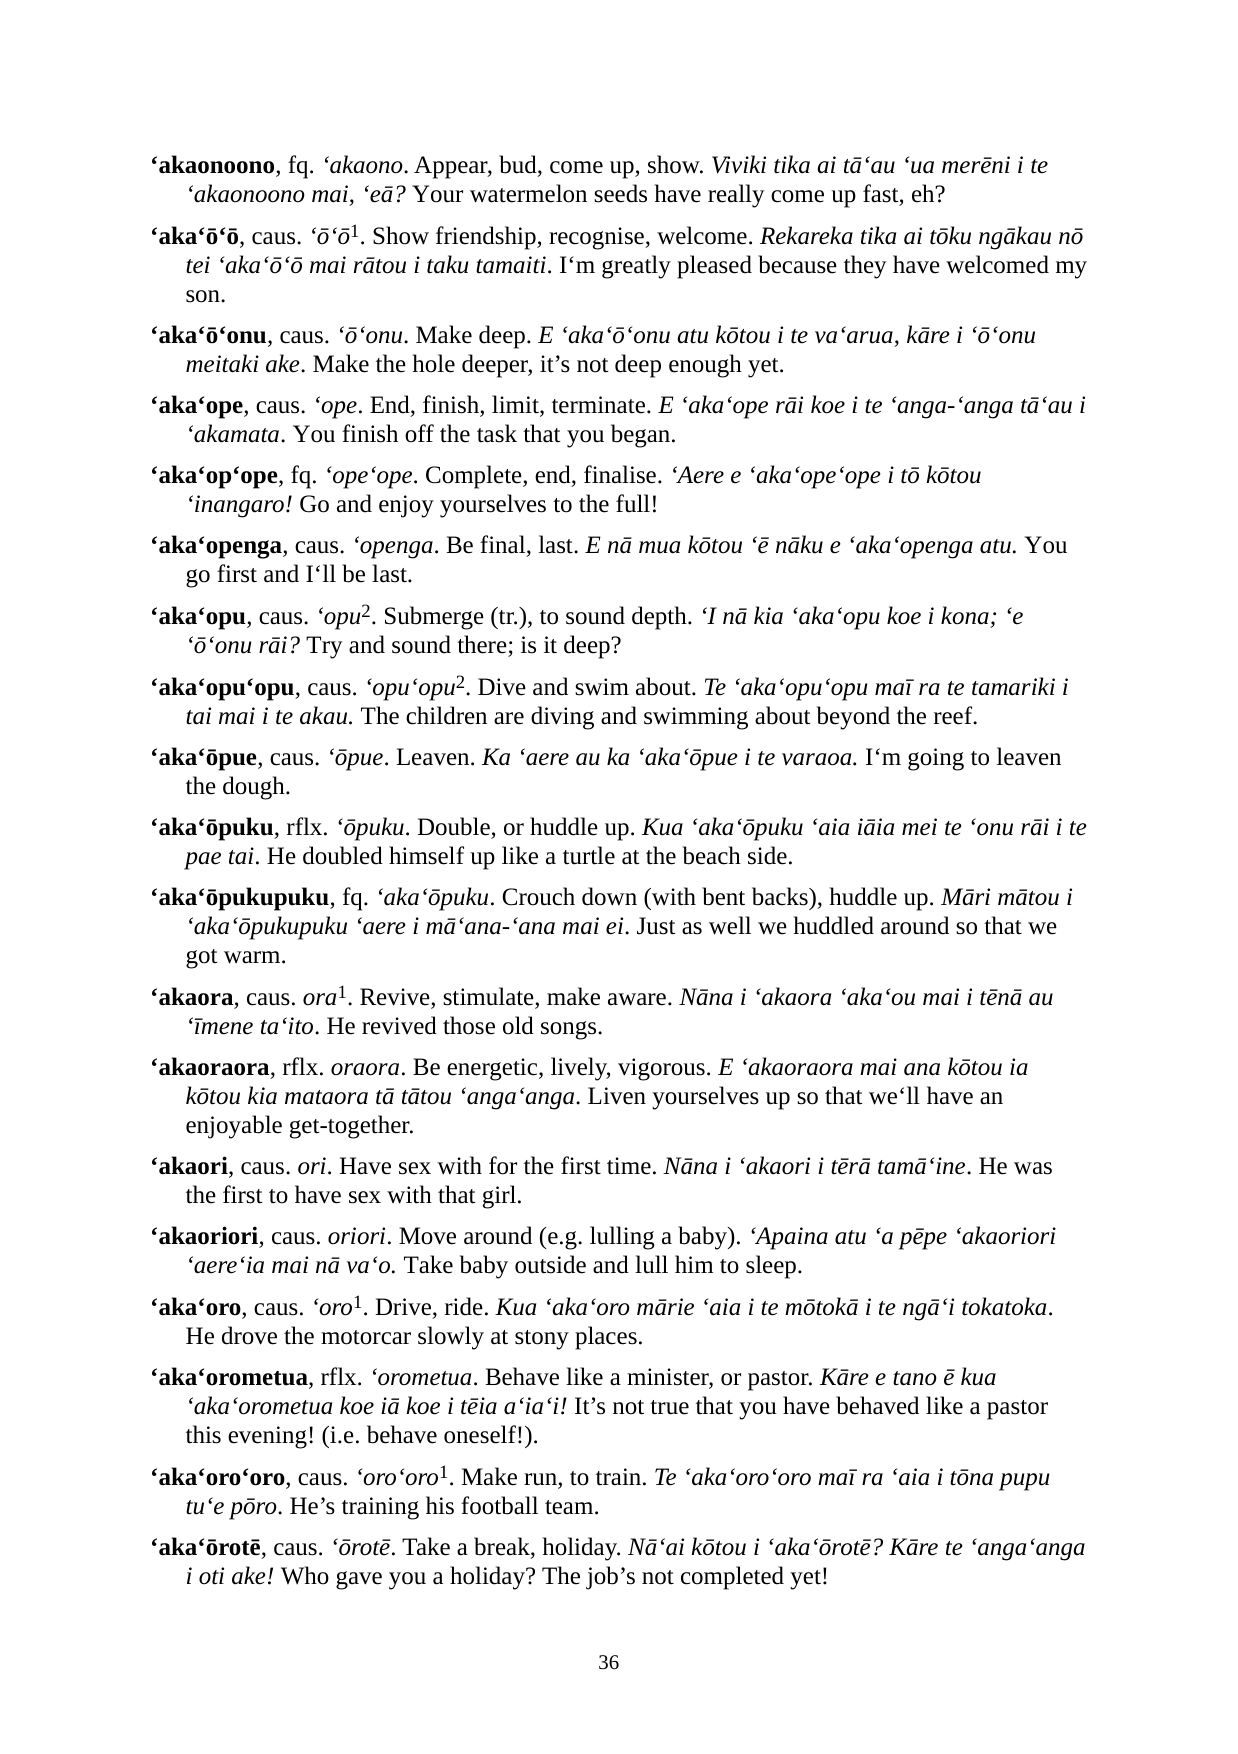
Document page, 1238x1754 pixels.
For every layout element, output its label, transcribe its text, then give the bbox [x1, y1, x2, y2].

text ‘akaori, caus. ori. Have sex with for the first time. Nāna i ‘akaori i tērā tamā‘ine. he was the first to have sex with that girl. [150, 1151, 1087, 1209]
text ‘akaonoono, fq. ‘akaono. Appear, bud, come up, show. Viviki tika ai tā‘au ‘ua merēni i te ‘akaonoono mai, ‘eā? your watermelon seeds have really come up fast, eh? [150, 150, 1087, 207]
text ‘aka‘ō‘ō, caus. ‘ō‘ō1. Show friendship, recognise, welcome. Rekareka tika ai tōku ngākau nō tei ‘aka‘ō‘ō mai rātou i taku tamaiti. I‘m greatly pleased because they have welcomed my son. [150, 220, 1087, 307]
text ‘aka‘ōpuku, rflx. ‘ōpuku. Double, or huddle up. Kua ‘aka‘ōpuku ‘aia iāia mei te ‘onu rāi i te pae tai. he doubled himself up like a turtle at the beach side. [150, 812, 1087, 870]
text ‘aka‘ōpukupuku, fq. ‘aka‘ōpuku. Crouch down (with bent backs), huddle up. Māri mātou i ‘aka‘ōpukupuku ‘aere i mā‘ana-‘ana mai ei. just as well we huddled around so that we got warm. [150, 882, 1087, 969]
text ‘aka‘op‘ope, fq. ‘ope‘ope. Complete, end, finalise. ‘Aere e ‘aka‘ope‘ope i tō kōtou ‘inangaro! go and enjoy yourselves to the full! [150, 460, 1087, 517]
text ‘aka‘oro, caus. ‘oro1. Drive, ride. Kua ‘aka‘oro mārie ‘aia i te mōtokā i te ngā‘i tokatoka. he drove the motorcar slowly at stony places. [150, 1291, 1087, 1350]
text ‘akaora, caus. ora1. Revive, stimulate, make aware. Nāna i ‘akaora ‘aka‘ou mai i tēnā au ‘īmene ta‘ito. he revived those old songs. [150, 981, 1087, 1040]
text ‘akaoriori, caus. oriori. Move around (e.g. lulling a baby). ‘Apaina atu ‘a pēpe ‘akaoriori ‘aere‘ia mai nā va‘o. take baby outside and lull him to sleep. [150, 1221, 1087, 1279]
text ‘aka‘oro‘oro, caus. ‘oro‘oro1. Make run, to train. Te ‘aka‘oro‘oro maī ra ‘aia i tōna pupu tu‘e pōro. he’s training his football team. [150, 1461, 1087, 1520]
text ‘aka‘ōpue, caus. ‘ōpue. Leaven. Ka ‘aere au ka ‘aka‘ōpue i te varaoa. I‘m going to leaven the dough. [150, 742, 1087, 800]
text ‘aka‘ō‘onu, caus. ‘ō‘onu. Make deep. E ‘aka‘ō‘onu atu kōtou i te va‘arua, kāre i ‘ō‘onu meitaki ake. make the hole deeper, it’s not deep enough yet. [150, 320, 1087, 377]
text ‘aka‘orometua, rflx. ‘orometua. Behave like a minister, or pastor. Kāre e tano ē kua ‘aka‘orometua koe iā koe i tēia a‘ia‘i! it’s not true that you have behaved like a pastor this evening! (i.e. behave oneself!). [150, 1362, 1087, 1449]
text ‘aka‘opu‘opu, caus. ‘opu‘opu2. Dive and swim about. Te ‘aka‘opu‘opu maī ra te tamariki i tai mai i te akau. the children are diving and swimming about beyond the reef. [150, 671, 1087, 730]
text ‘aka‘ōrotē, caus. ‘ōrotē. Take a break, holiday. Nā‘ai kōtou i ‘aka‘ōrotē? Kāre te ‘anga‘anga i oti ake! who gave you a holiday? The job’s not completed yet! [150, 1532, 1087, 1590]
text ‘aka‘opu, caus. ‘opu2. Submerge (tr.), to sound depth. ‘I nā kia ‘aka‘opu koe i kona; ‘e ‘ō‘onu rāi? try and sound there; is it deep? [150, 600, 1087, 659]
text ‘akaoraora, rflx. oraora. Be energetic, lively, vigorous. E ‘akaoraora mai ana kōtou ia kōtou kia mataora tā tātou ‘anga‘anga. liven yourselves up so that we‘ll have an enjoyable get-together. [150, 1052, 1087, 1139]
text ‘aka‘openga, caus. ‘openga. Be final, last. E nā mua kōtou ‘ē nāku e ‘aka‘openga atu. you go first and I‘ll be last. [150, 530, 1087, 587]
text ‘aka‘ope, caus. ‘ope. End, finish, limit, terminate. E ‘aka‘ope rāi koe i te ‘anga-‘anga tā‘au i ‘akamata. you finish off the task that you began. [150, 390, 1087, 447]
